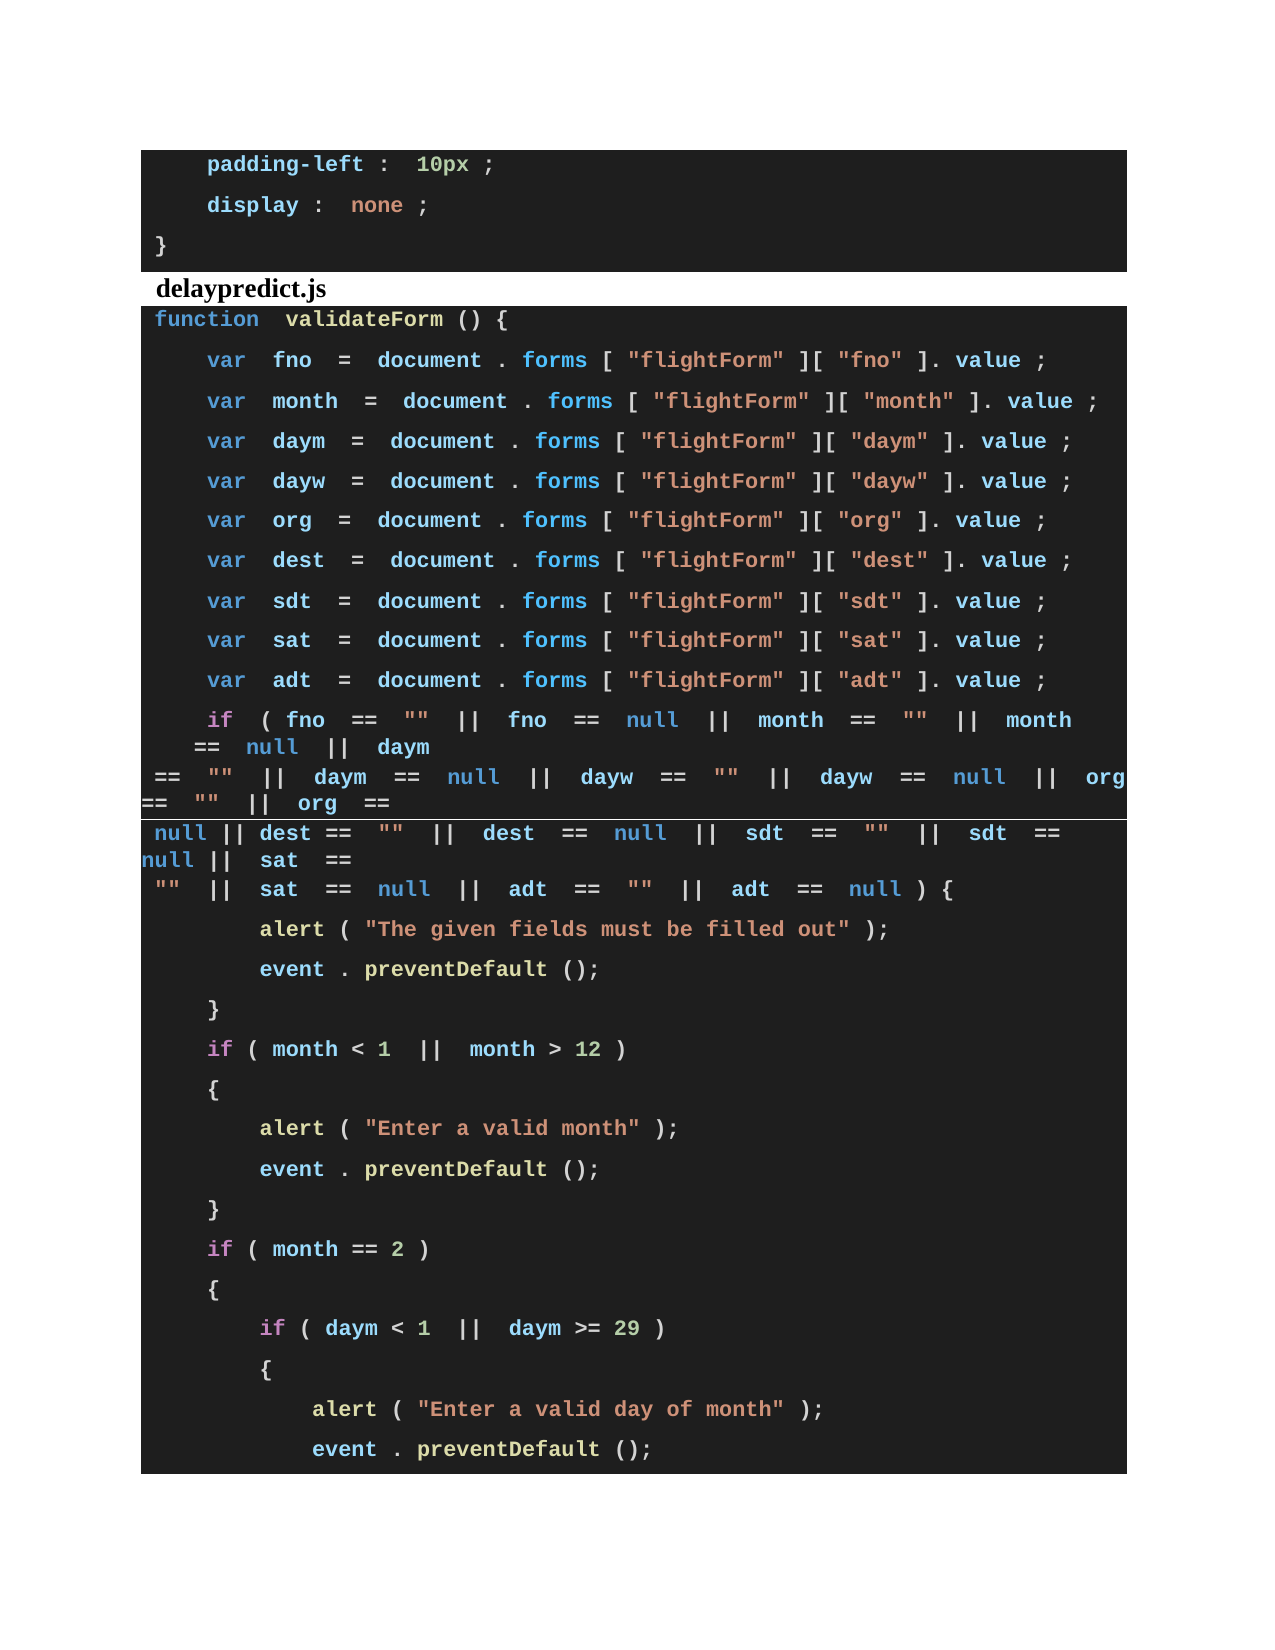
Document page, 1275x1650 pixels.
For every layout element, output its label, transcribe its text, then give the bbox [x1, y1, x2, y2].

table_cell if ( fno == "" || fno == null || month == "" || month == null || daym [141, 702, 1127, 763]
table_cell if ( month == 2 ) [141, 1231, 1127, 1271]
table_cell } [141, 991, 1127, 1031]
table_cell alert ( "Enter a valid month" ); [141, 1110, 1127, 1150]
table_cell } [141, 226, 1127, 272]
table_header function validateForm () { [141, 306, 1127, 342]
table_cell { [141, 1271, 1127, 1310]
text delaypredict.js [156, 272, 1260, 303]
table_cell event . preventDefault (); [141, 950, 1127, 991]
table_cell event . preventDefault (); [141, 1150, 1127, 1190]
table_cell var daym = document . forms [ "flightForm" ][ "daym" ]. value ; [141, 423, 1127, 463]
table_cell var sdt = document . forms [ "flightForm" ][ "sdt" ]. value ; [141, 582, 1127, 622]
table_cell var dest = document . forms [ "flightForm" ][ "dest" ]. value ; [141, 542, 1127, 582]
table_cell "" || sat == null || adt == "" || adt == null ) { [141, 876, 1127, 910]
table_cell if ( daym < 1 || daym >= 29 ) [141, 1310, 1127, 1350]
table_cell { [141, 1071, 1127, 1110]
table_cell null || dest == "" || dest == null || sdt == "" || sdt == null || sat == [141, 820, 1127, 876]
table_cell == "" || daym == null || dayw == "" || dayw == null || org == "" || org == [141, 763, 1127, 819]
table_cell var dayw = document . forms [ "flightForm" ][ "dayw" ]. value ; [141, 463, 1127, 502]
table_cell var org = document . forms [ "flightForm" ][ "org" ]. value ; [141, 502, 1127, 542]
table_cell alert ( "The given fields must be filled out" ); [141, 910, 1127, 950]
table_cell var adt = document . forms [ "flightForm" ][ "adt" ]. value ; [141, 662, 1127, 702]
table_cell { [141, 1350, 1127, 1390]
table_cell var sat = document . forms [ "flightForm" ][ "sat" ]. value ; [141, 622, 1127, 662]
table_cell } [141, 1190, 1127, 1231]
table_cell if ( month < 1 || month > 12 ) [141, 1031, 1127, 1071]
table_cell event . preventDefault (); [141, 1430, 1127, 1474]
table_cell alert ( "Enter a valid day of month" ); [141, 1390, 1127, 1430]
table_cell var month = document . forms [ "flightForm" ][ "month" ]. value ; [141, 382, 1127, 423]
table_cell display : none ; [141, 186, 1127, 226]
table_header padding-left : 10px ; [141, 150, 1127, 186]
table_cell var fno = document . forms [ "flightForm" ][ "fno" ]. value ; [141, 342, 1127, 382]
